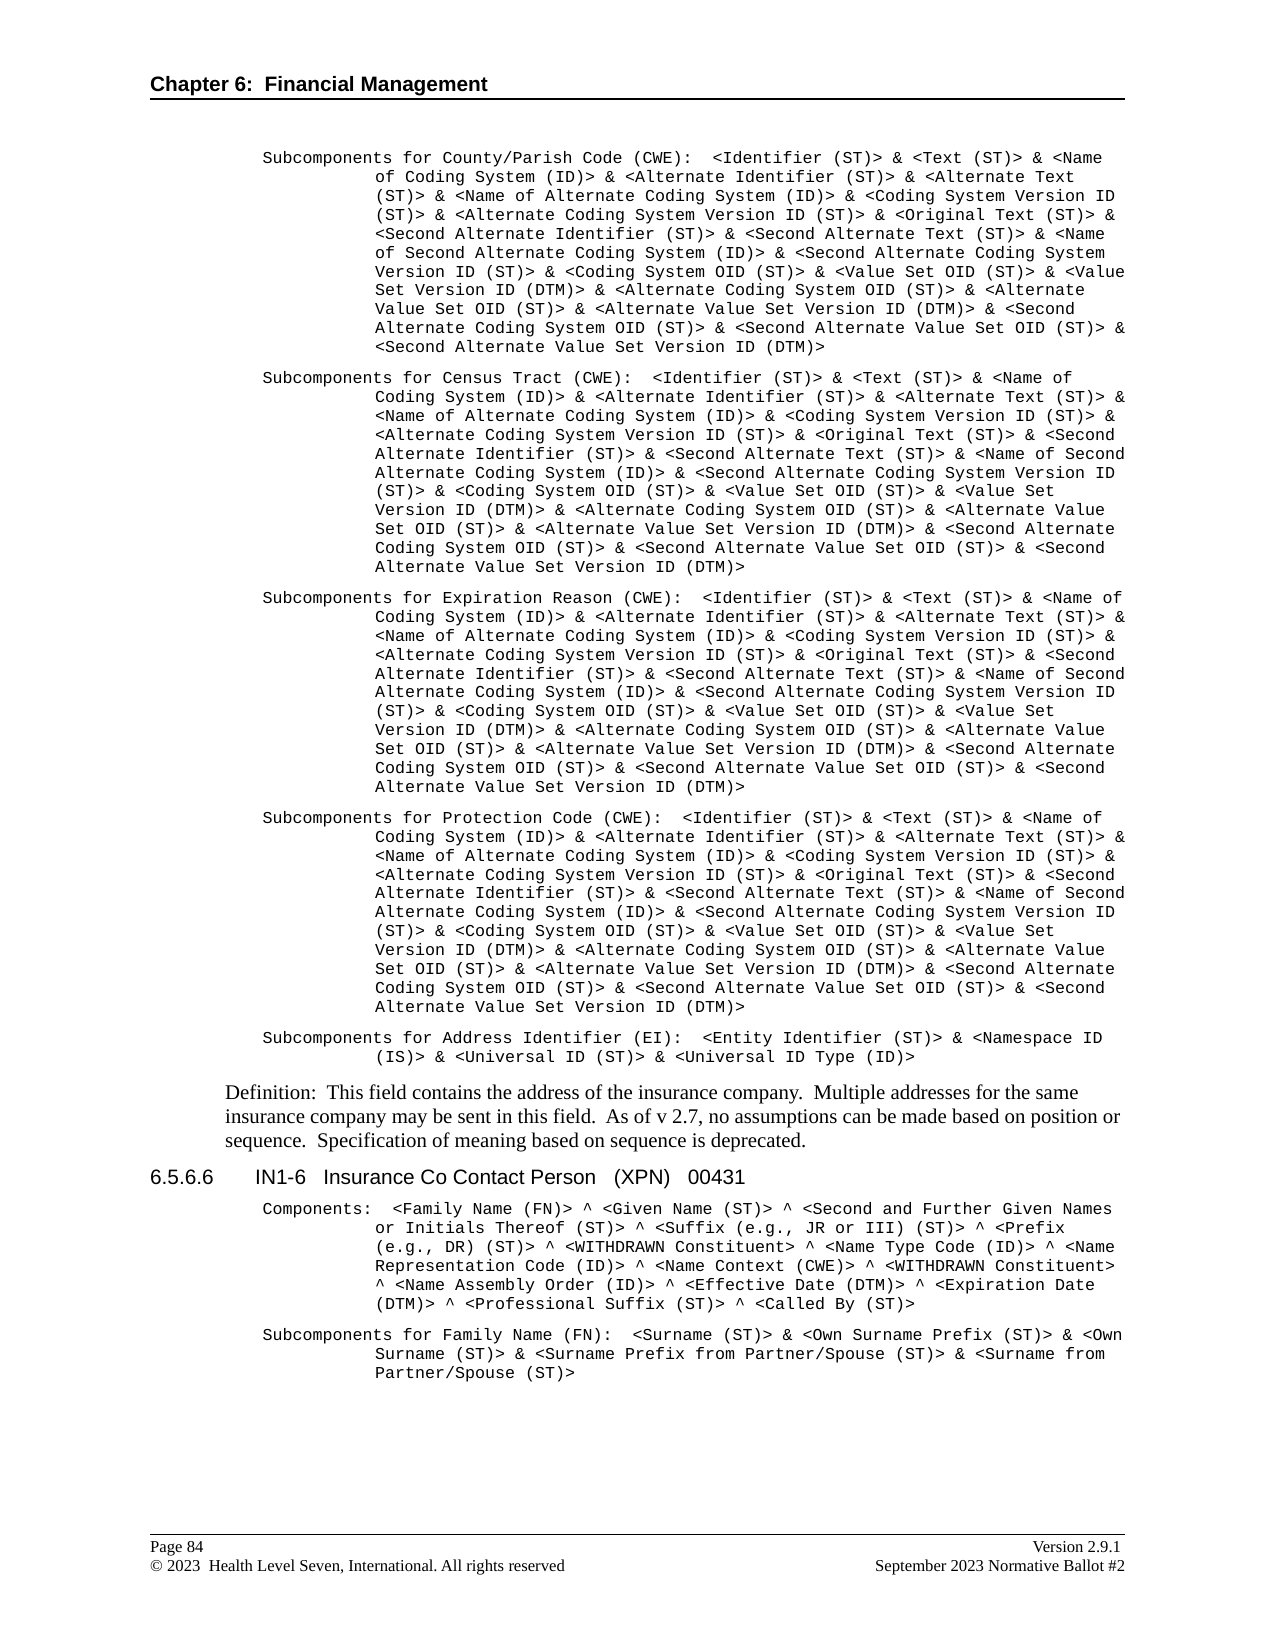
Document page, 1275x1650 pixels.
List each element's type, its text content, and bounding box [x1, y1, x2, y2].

text Subcomponents for Protection Code (CWE): <Identifier (ST)> & <Text (ST)> & <Name of Coding System (ID)> & <Alternate Identifier (ST)> & <Alternate Text (ST)> & <Name of Alternate Coding System (ID)> & <Coding System Version ID (ST)> & <Alternate Coding System Version ID (ST)> & <Original Text (ST)> & <Second Alternate Identifier (ST)> & <Second Alternate Text (ST)> & <Name of Second Alternate Coding System (ID)> & <Second Alternate Coding System Version ID (ST)> & <Coding System OID (ST)> & <Value Set OID (ST)> & <Value Set Version ID (DTM)> & <Alternate Coding System OID (ST)> & <Alternate Value Set OID (ST)> & <Alternate Value Set Version ID (DTM)> & <Second Alternate Coding System OID (ST)> & <Second Alternate Value Set OID (ST)> & <Second Alternate Value Set Version ID (DTM)> [262, 810, 1125, 1017]
text Subcomponents for Census Tract (CWE): <Identifier (ST)> & <Text (ST)> & <Name of Coding System (ID)> & <Alternate Identifier (ST)> & <Alternate Text (ST)> & <Name of Alternate Coding System (ID)> & <Coding System Version ID (ST)> & <Alternate Coding System Version ID (ST)> & <Original Text (ST)> & <Second Alternate Identifier (ST)> & <Second Alternate Text (ST)> & <Name of Second Alternate Coding System (ID)> & <Second Alternate Coding System Version ID (ST)> & <Coding System OID (ST)> & <Value Set OID (ST)> & <Value Set Version ID (DTM)> & <Alternate Coding System OID (ST)> & <Alternate Value Set OID (ST)> & <Alternate Value Set Version ID (DTM)> & <Second Alternate Coding System OID (ST)> & <Second Alternate Value Set OID (ST)> & <Second Alternate Value Set Version ID (DTM)> [262, 370, 1125, 577]
text Subcomponents for Family Name (FN): <Surname (ST)> & <Own Surname Prefix (ST)> & <Own Surname (ST)> & <Surname Prefix from Partner/Spouse (ST)> & <Surname from Partner/Spouse (ST)> [262, 1327, 1125, 1383]
subtitle IN1-6 Insurance Co Contact Person (XPN) 00431 [150, 1164, 1125, 1188]
text Subcomponents for County/Parish Code (CWE): <Identifier (ST)> & <Text (ST)> & <Name of Coding System (ID)> & <Alternate Identifier (ST)> & <Alternate Text (ST)> & <Name of Alternate Coding System (ID)> & <Coding System Version ID (ST)> & <Alternate Coding System Version ID (ST)> & <Original Text (ST)> & <Second Alternate Identifier (ST)> & <Second Alternate Text (ST)> & <Name of Second Alternate Coding System (ID)> & <Second Alternate Coding System Version ID (ST)> & <Coding System OID (ST)> & <Value Set OID (ST)> & <Value Set Version ID (DTM)> & <Alternate Coding System OID (ST)> & <Alternate Value Set OID (ST)> & <Alternate Value Set Version ID (DTM)> & <Second Alternate Coding System OID (ST)> & <Second Alternate Value Set OID (ST)> & <Second Alternate Value Set Version ID (DTM)> [262, 150, 1125, 357]
text Subcomponents for Address Identifier (EI): <Entity Identifier (ST)> & <Namespace ID (IS)> & <Universal ID (ST)> & <Universal ID Type (ID)> [262, 1029, 1125, 1067]
text Definition: This field contains the address of the insurance company. Multiple addresses for the same insurance company may be sent in this field. As of v 2.7, no assumptions can be made based on position or sequence. Specification of meaning based on sequence is deprecated. [225, 1080, 1125, 1152]
text Subcomponents for Expiration Reason (CWE): <Identifier (ST)> & <Text (ST)> & <Name of Coding System (ID)> & <Alternate Identifier (ST)> & <Alternate Text (ST)> & <Name of Alternate Coding System (ID)> & <Coding System Version ID (ST)> & <Alternate Coding System Version ID (ST)> & <Original Text (ST)> & <Second Alternate Identifier (ST)> & <Second Alternate Text (ST)> & <Name of Second Alternate Coding System (ID)> & <Second Alternate Coding System Version ID (ST)> & <Coding System OID (ST)> & <Value Set OID (ST)> & <Value Set Version ID (DTM)> & <Alternate Coding System OID (ST)> & <Alternate Value Set OID (ST)> & <Alternate Value Set Version ID (DTM)> & <Second Alternate Coding System OID (ST)> & <Second Alternate Value Set OID (ST)> & <Second Alternate Value Set Version ID (DTM)> [262, 590, 1125, 797]
text Components: <Family Name (FN)> ^ <Given Name (ST)> ^ <Second and Further Given Names or Initials Thereof (ST)> ^ <Suffix (e.g., JR or III) (ST)> ^ <Prefix (e.g., DR) (ST)> ^ <WITHDRAWN Constituent> ^ <Name Type Code (ID)> ^ <Name Representation Code (ID)> ^ <Name Context (CWE)> ^ <WITHDRAWN Constituent> ^ <Name Assembly Order (ID)> ^ <Effective Date (DTM)> ^ <Expiration Date (DTM)> ^ <Professional Suffix (ST)> ^ <Called By (ST)> [262, 1201, 1125, 1314]
